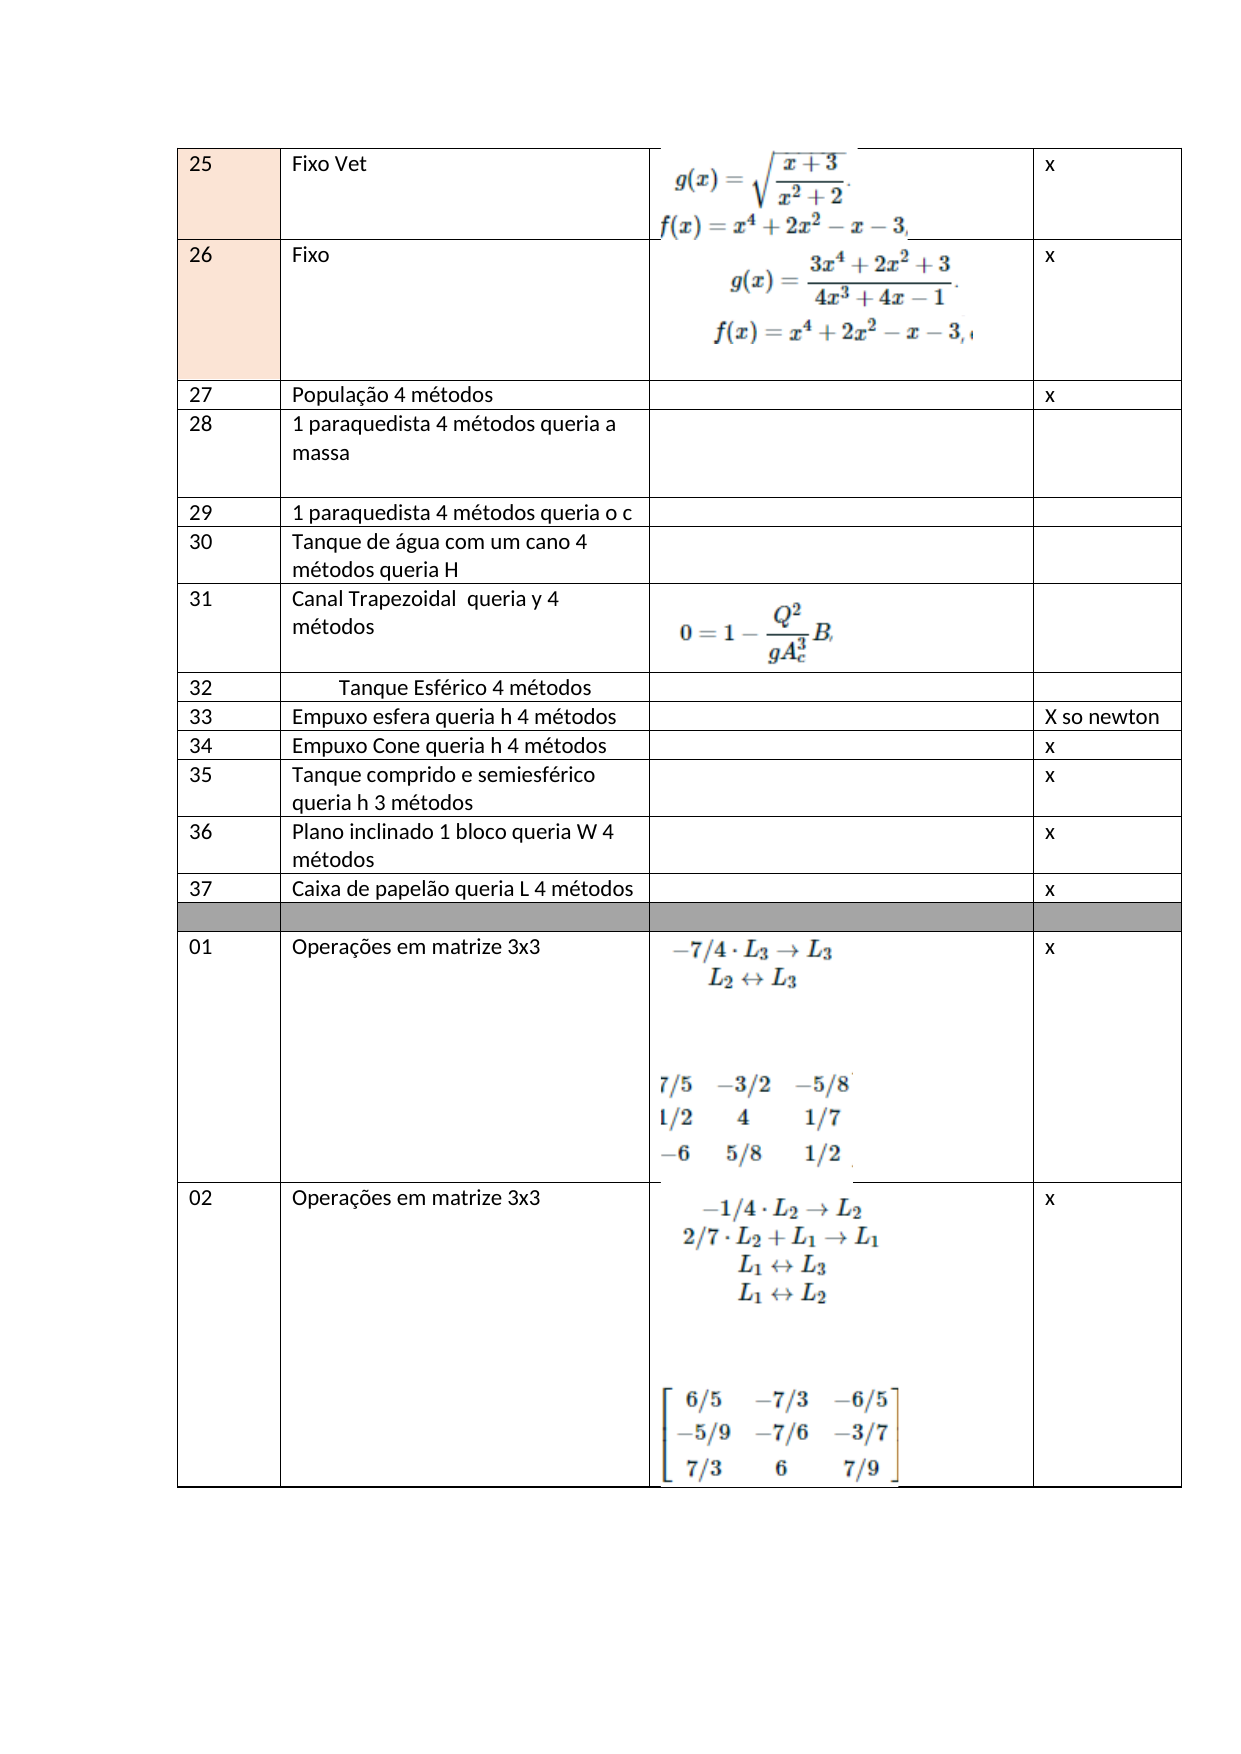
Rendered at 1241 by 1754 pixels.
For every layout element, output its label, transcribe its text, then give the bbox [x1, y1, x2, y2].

table_cell 33 [178, 702, 280, 730]
table_cell [650, 240, 1033, 379]
table_cell [281, 903, 649, 931]
table_cell 1 paraquedista 4 métodos queria o c [281, 498, 649, 526]
table_cell Plano inclinado 1 bloco queria W 4 métodos [281, 817, 649, 873]
table_cell x [1034, 149, 1181, 239]
table_cell x [1034, 240, 1181, 379]
table_cell [650, 731, 1033, 759]
table_cell [650, 498, 1033, 526]
table_cell Tanque Esférico 4 métodos [281, 673, 649, 701]
table_cell Empuxo esfera queria h 4 métodos [281, 702, 649, 730]
table_cell 26 [178, 240, 280, 379]
table_cell 37 [178, 874, 280, 902]
table_cell 25 [178, 149, 280, 239]
table_cell Operações em matrize 3x3 [281, 1183, 649, 1486]
table_cell [1034, 527, 1181, 583]
table_cell [1034, 410, 1181, 497]
table_cell 31 [178, 584, 280, 672]
picture [660, 148, 973, 344]
table_cell Operações em matrize 3x3 [281, 932, 649, 1182]
table_cell Fixo [281, 240, 649, 379]
table_cell [1034, 903, 1181, 931]
table_cell [836, 584, 1033, 672]
table_cell 01 [178, 932, 280, 1182]
table_cell x [1034, 731, 1181, 759]
table_cell 28 [178, 410, 280, 497]
table_cell [858, 149, 1033, 239]
table_cell 36 [178, 817, 280, 873]
table_cell [899, 1183, 1033, 1486]
table_cell x [1034, 1183, 1181, 1486]
table_cell x [1034, 381, 1181, 408]
table_cell 27 [178, 381, 280, 408]
table_cell [1034, 584, 1181, 672]
table_cell Caixa de papelão queria L 4 métodos [281, 874, 649, 902]
picture [660, 584, 836, 672]
table_cell [1034, 673, 1181, 701]
table_cell 30 [178, 527, 280, 583]
table_cell Tanque comprido e semiesférico queria h 3 métodos [281, 760, 649, 816]
table_cell Canal Trapezoidal queria y 4 métodos [281, 584, 649, 672]
table_cell [650, 527, 1033, 583]
table_cell [650, 673, 1033, 701]
table_cell [853, 932, 1033, 1182]
table_cell [650, 817, 1033, 873]
table_cell [650, 874, 1033, 902]
table_cell [650, 410, 1033, 497]
table_cell [650, 584, 660, 672]
table_cell [650, 702, 1033, 730]
table_cell 35 [178, 760, 280, 816]
table_cell [650, 932, 660, 1182]
table_cell x [1034, 874, 1181, 902]
table_cell 1 paraquedista 4 métodos queria a massa [281, 410, 649, 497]
table_cell [650, 903, 1033, 931]
table_cell [178, 903, 280, 931]
table_cell x [1034, 760, 1181, 816]
table_cell 32 [178, 673, 280, 701]
table_cell Tanque de água com um cano 4 métodos queria H [281, 527, 649, 583]
table_cell 02 [178, 1183, 280, 1486]
table_cell 29 [178, 498, 280, 526]
table_cell Fixo Vet [281, 149, 649, 239]
table_cell [650, 1183, 660, 1486]
table_cell [650, 149, 660, 239]
table_cell [650, 381, 1033, 408]
table_cell [650, 760, 1033, 816]
table_cell 34 [178, 731, 280, 759]
table_cell x [1034, 817, 1181, 873]
table_cell x [1034, 932, 1181, 1182]
table_cell X so newton [1034, 702, 1181, 730]
table_cell População 4 métodos [281, 381, 649, 408]
picture [660, 932, 899, 1487]
table_cell [1034, 498, 1181, 526]
table_cell Empuxo Cone queria h 4 métodos [281, 731, 649, 759]
